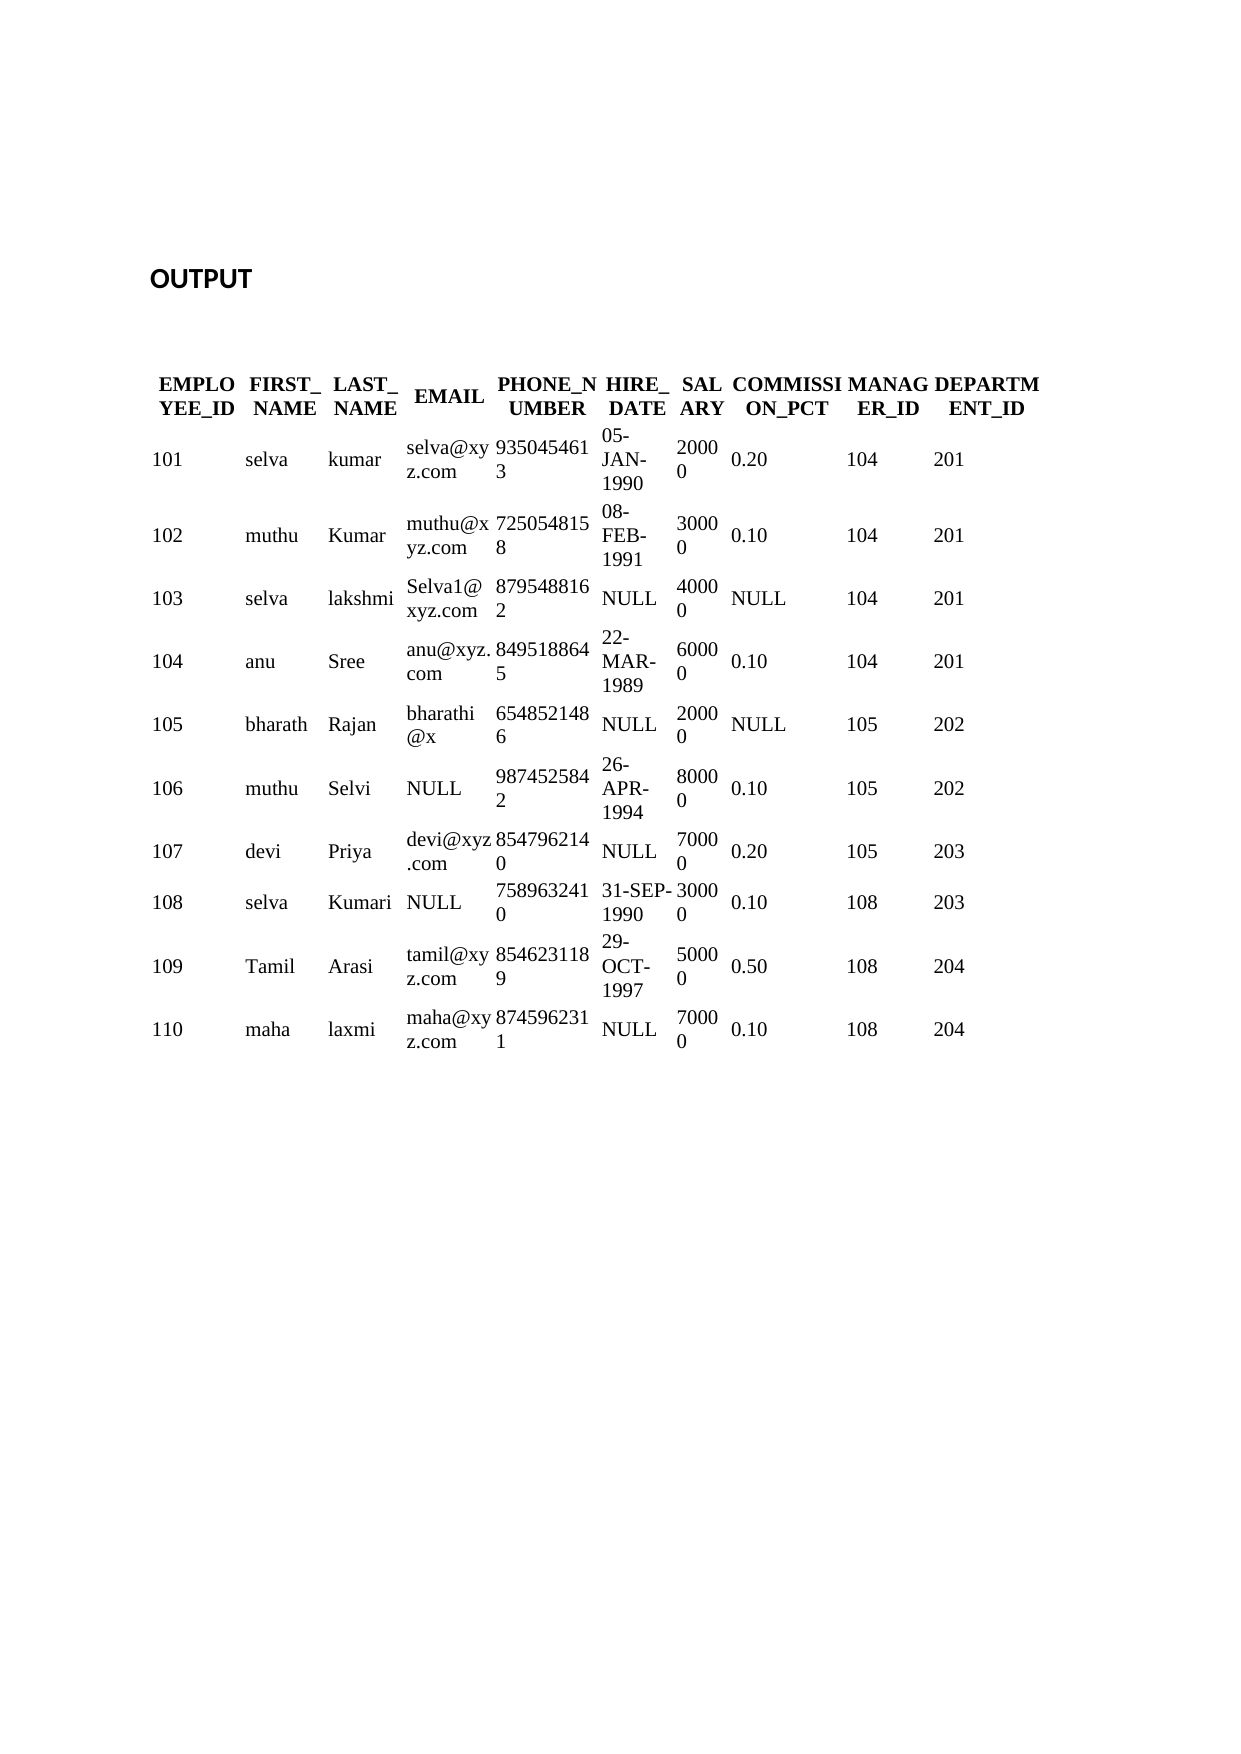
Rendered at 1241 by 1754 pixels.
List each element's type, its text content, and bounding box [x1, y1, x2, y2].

table_cell 203 [932, 877, 1042, 928]
table_cell 104 [150, 624, 244, 699]
table_cell 201 [932, 422, 1042, 497]
table_cell 0.20 [729, 825, 844, 877]
table_cell lakshmi [326, 572, 405, 623]
table_header COMMISSION_PCT [729, 370, 844, 422]
table_cell Tamil [244, 928, 326, 1003]
table_cell NULL [729, 699, 844, 750]
table_cell 40000 [675, 572, 729, 623]
table_cell devi@xyz.com [405, 825, 494, 877]
table_cell 203 [932, 825, 1042, 877]
table_cell maha@xyz.com [405, 1003, 494, 1054]
table_cell 104 [845, 497, 932, 572]
table_cell anu@xyz.com [405, 624, 494, 699]
table_header FIRST_NAME [244, 370, 326, 422]
table_header SALARY [675, 370, 729, 422]
table_cell 60000 [675, 624, 729, 699]
table_cell 104 [845, 624, 932, 699]
table_cell 20000 [675, 699, 729, 750]
table_cell 8546231189 [494, 928, 600, 1003]
table_cell laxmi [326, 1003, 405, 1054]
table_cell bharath [244, 699, 326, 750]
table_cell 103 [150, 572, 244, 623]
table_cell 05-JAN-1990 [600, 422, 675, 497]
table_cell 20000 [675, 422, 729, 497]
table_cell 7589632410 [494, 877, 600, 928]
table_cell 109 [150, 928, 244, 1003]
table_cell NULL [405, 750, 494, 825]
table_cell 105 [845, 699, 932, 750]
table_cell 201 [932, 572, 1042, 623]
table_cell 08-FEB-1991 [600, 497, 675, 572]
table_cell Selvi [326, 750, 405, 825]
table_cell Priya [326, 825, 405, 877]
table_header DEPARTMENT_ID [932, 370, 1042, 422]
table_cell 29-OCT-1997 [600, 928, 675, 1003]
table_cell 204 [932, 1003, 1042, 1054]
table_cell 107 [150, 825, 244, 877]
table_cell 104 [845, 422, 932, 497]
table_cell devi [244, 825, 326, 877]
table_cell 0.10 [729, 750, 844, 825]
table_cell NULL [729, 572, 844, 623]
table_cell selva@xyz.com [405, 422, 494, 497]
table_cell 108 [845, 877, 932, 928]
table_header EMAIL [405, 370, 494, 422]
table_cell 8795488162 [494, 572, 600, 623]
table_cell 201 [932, 624, 1042, 699]
table_cell Kumar [326, 497, 405, 572]
table_header HIRE_DATE [600, 370, 675, 422]
table_cell 0.20 [729, 422, 844, 497]
table_cell Selva1@xyz.com [405, 572, 494, 623]
table_cell selva [244, 572, 326, 623]
table_cell selva [244, 422, 326, 497]
table_cell NULL [600, 1003, 675, 1054]
table_cell 108 [845, 928, 932, 1003]
table_cell 30000 [675, 497, 729, 572]
table_cell 202 [932, 750, 1042, 825]
table_cell 9874525842 [494, 750, 600, 825]
table_cell Rajan [326, 699, 405, 750]
table_cell 110 [150, 1003, 244, 1054]
text OUTPUT [150, 260, 1090, 296]
table_cell 104 [845, 572, 932, 623]
table_cell 7250548158 [494, 497, 600, 572]
table_cell 108 [150, 877, 244, 928]
table_cell Arasi [326, 928, 405, 1003]
table_cell 201 [932, 497, 1042, 572]
table_header MANAGER_ID [845, 370, 932, 422]
table_cell 70000 [675, 1003, 729, 1054]
table_cell 26-APR-1994 [600, 750, 675, 825]
table_cell 80000 [675, 750, 729, 825]
table_cell 0.50 [729, 928, 844, 1003]
table_cell bharathi@x [405, 699, 494, 750]
table_cell 70000 [675, 825, 729, 877]
table_cell 8495188645 [494, 624, 600, 699]
table_cell kumar [326, 422, 405, 497]
table_cell Kumari [326, 877, 405, 928]
table_cell 9350454613 [494, 422, 600, 497]
table_cell NULL [405, 877, 494, 928]
table_cell 6548521486 [494, 699, 600, 750]
table_cell muthu [244, 750, 326, 825]
table_cell 106 [150, 750, 244, 825]
table_cell 105 [150, 699, 244, 750]
table_cell 101 [150, 422, 244, 497]
table_cell NULL [600, 699, 675, 750]
table_cell 202 [932, 699, 1042, 750]
table_cell NULL [600, 825, 675, 877]
table_cell 105 [845, 825, 932, 877]
table_cell 105 [845, 750, 932, 825]
table_cell muthu@xyz.com [405, 497, 494, 572]
table_cell 22-MAR-1989 [600, 624, 675, 699]
table_cell 30000 [675, 877, 729, 928]
table_header EMPLOYEE_ID [150, 370, 244, 422]
table_cell 8547962140 [494, 825, 600, 877]
table_cell 204 [932, 928, 1042, 1003]
table_cell NULL [600, 572, 675, 623]
table_cell 0.10 [729, 624, 844, 699]
table_cell muthu [244, 497, 326, 572]
table_cell 50000 [675, 928, 729, 1003]
table_cell 31-SEP-1990 [600, 877, 675, 928]
table_cell Sree [326, 624, 405, 699]
table_cell tamil@xyz.com [405, 928, 494, 1003]
table_cell 0.10 [729, 497, 844, 572]
table_cell maha [244, 1003, 326, 1054]
table_cell 0.10 [729, 1003, 844, 1054]
table_header PHONE_NUMBER [494, 370, 600, 422]
table_cell anu [244, 624, 326, 699]
table_cell 102 [150, 497, 244, 572]
table_cell 108 [845, 1003, 932, 1054]
table_cell 8745962311 [494, 1003, 600, 1054]
table_cell 0.10 [729, 877, 844, 928]
table_header LAST_NAME [326, 370, 405, 422]
table_cell selva [244, 877, 326, 928]
